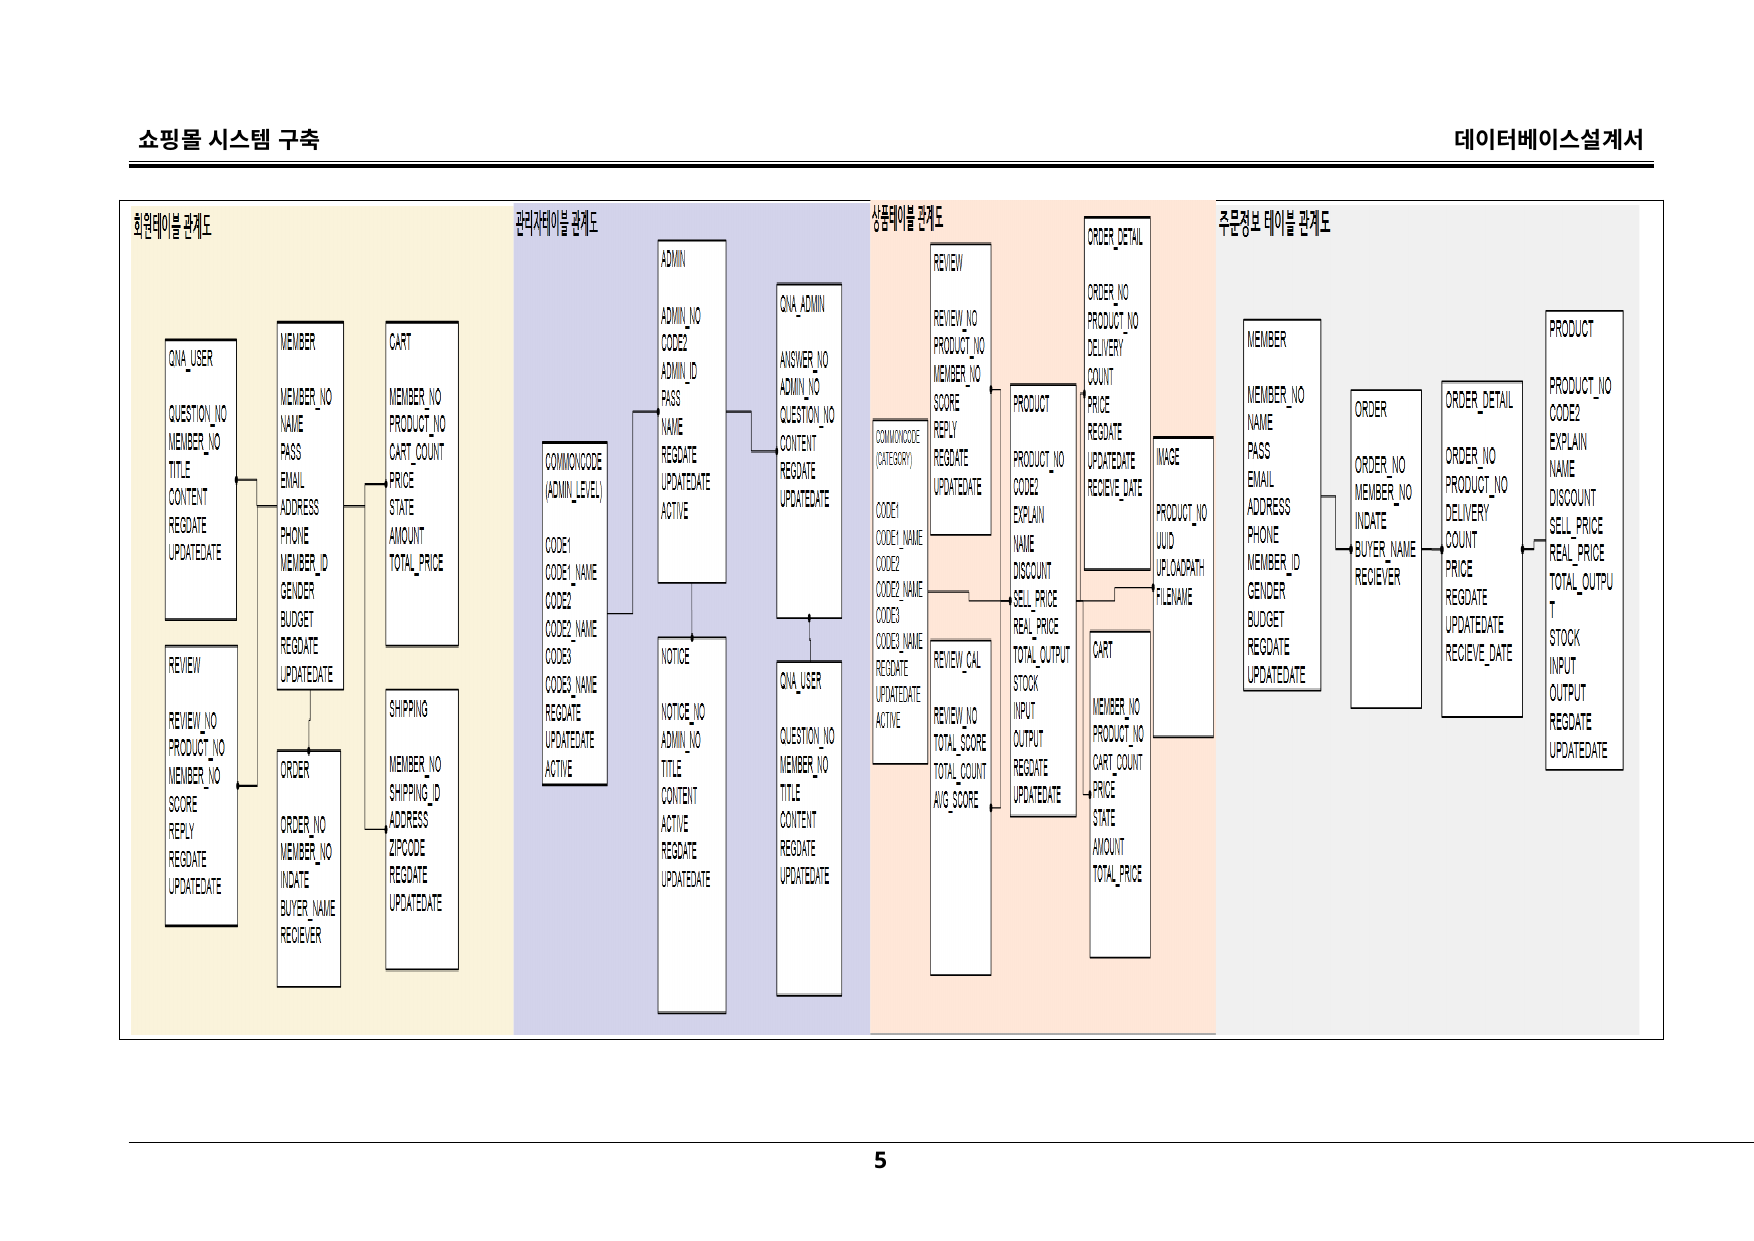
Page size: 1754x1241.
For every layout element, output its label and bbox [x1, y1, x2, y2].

picture [131, 200, 1640, 1035]
table_header [120, 201, 1663, 1039]
